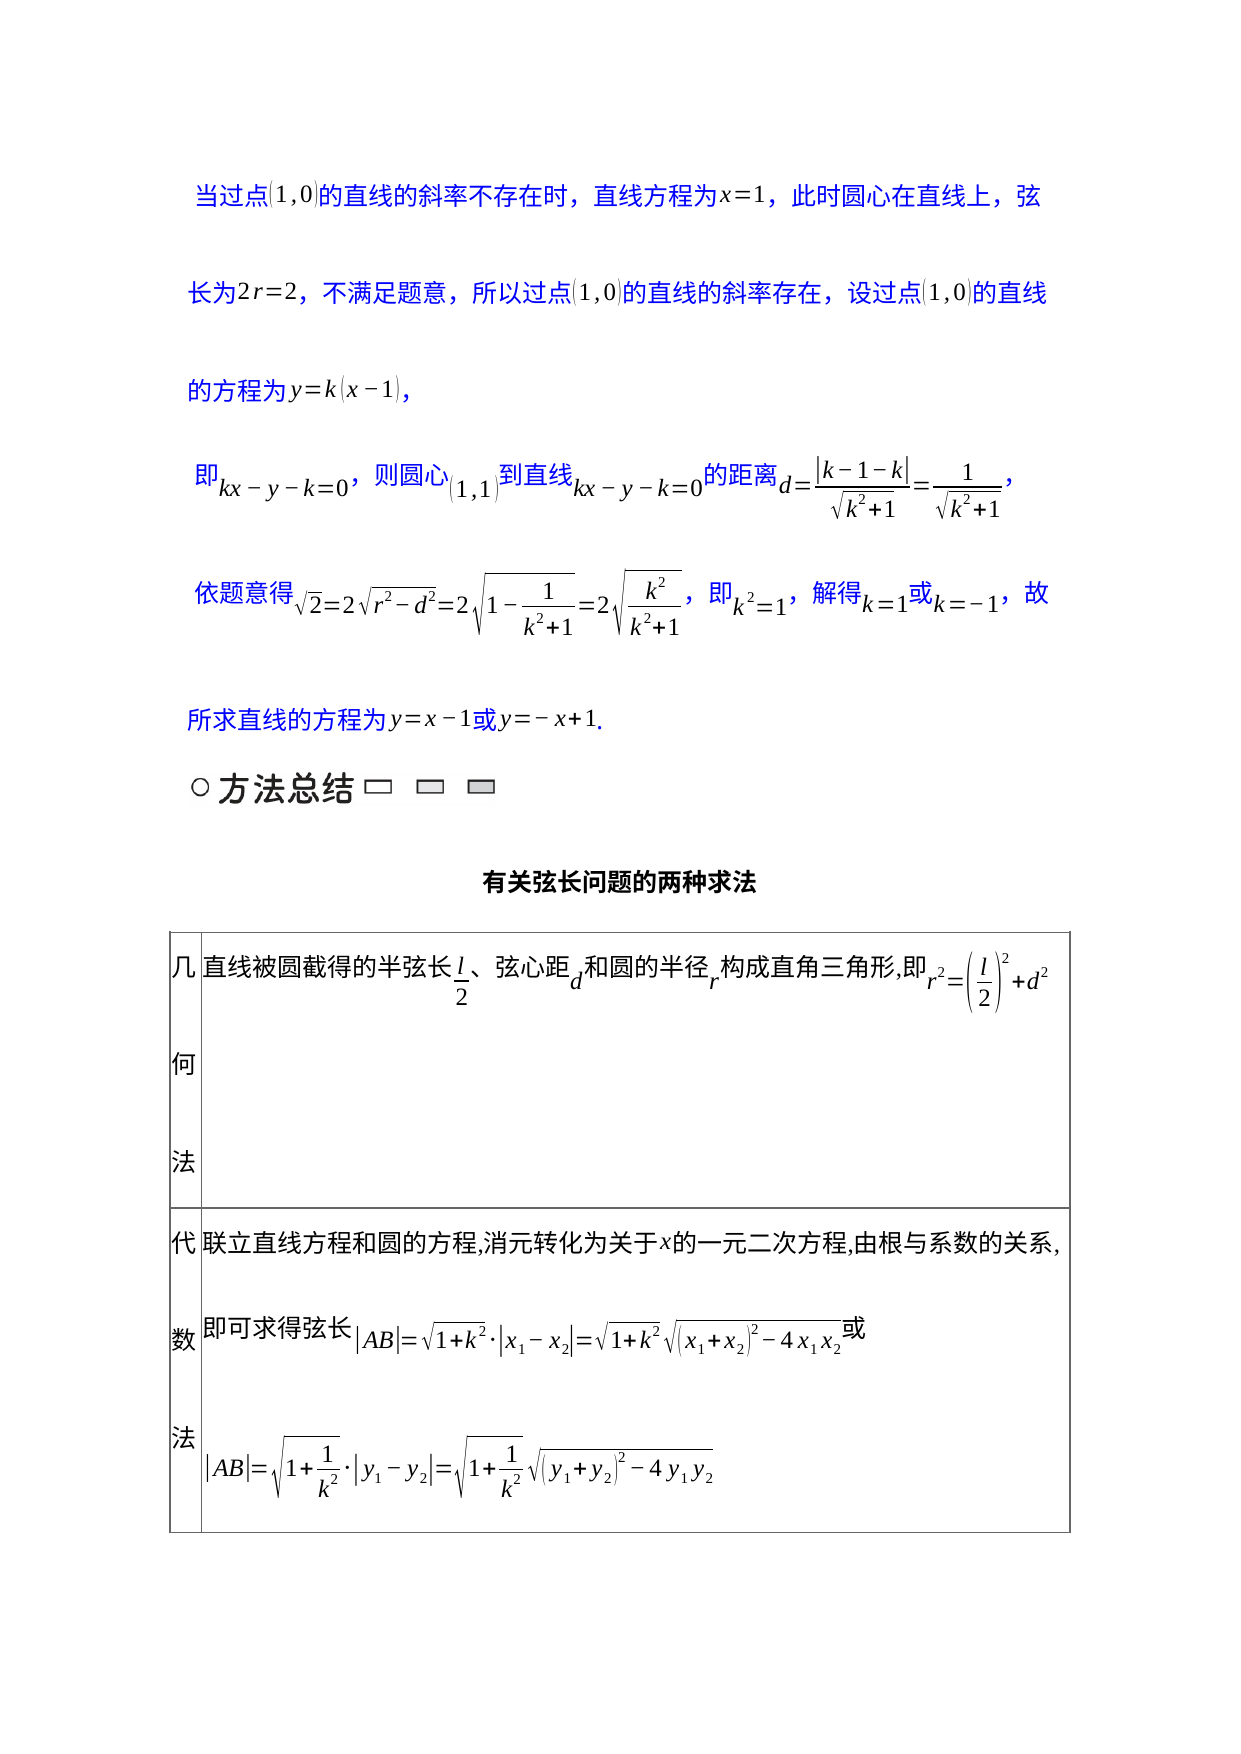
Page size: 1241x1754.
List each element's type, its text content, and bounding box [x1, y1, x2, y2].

table_header 几何法 [171, 933, 201, 1207]
table_header 直线被圆截得的半弦长、弦心距和圆的半径构成直角三角形,即 [202, 933, 1069, 1207]
table_cell 代数法 [171, 1209, 201, 1532]
text 有关弦长问题的两种求法 [187, 848, 1053, 913]
text 当过点的直线的斜率不存在时，直线方程为，此时圆心在直线上，弦长为，不满足题意，所以过点的直线的斜率存在，设过点的直线的方程为， [187, 162, 1053, 422]
picture [187, 768, 498, 807]
text 即，则圆心到直线的距离， [187, 440, 1053, 538]
table_cell 联立直线方程和圆的方程,消元转化为关于的一元二次方程,由根与系数的关系,即可求得弦长或 [202, 1209, 1069, 1532]
text 依题意得，即，解得或，故所求直线的方程为或. [187, 556, 1053, 751]
